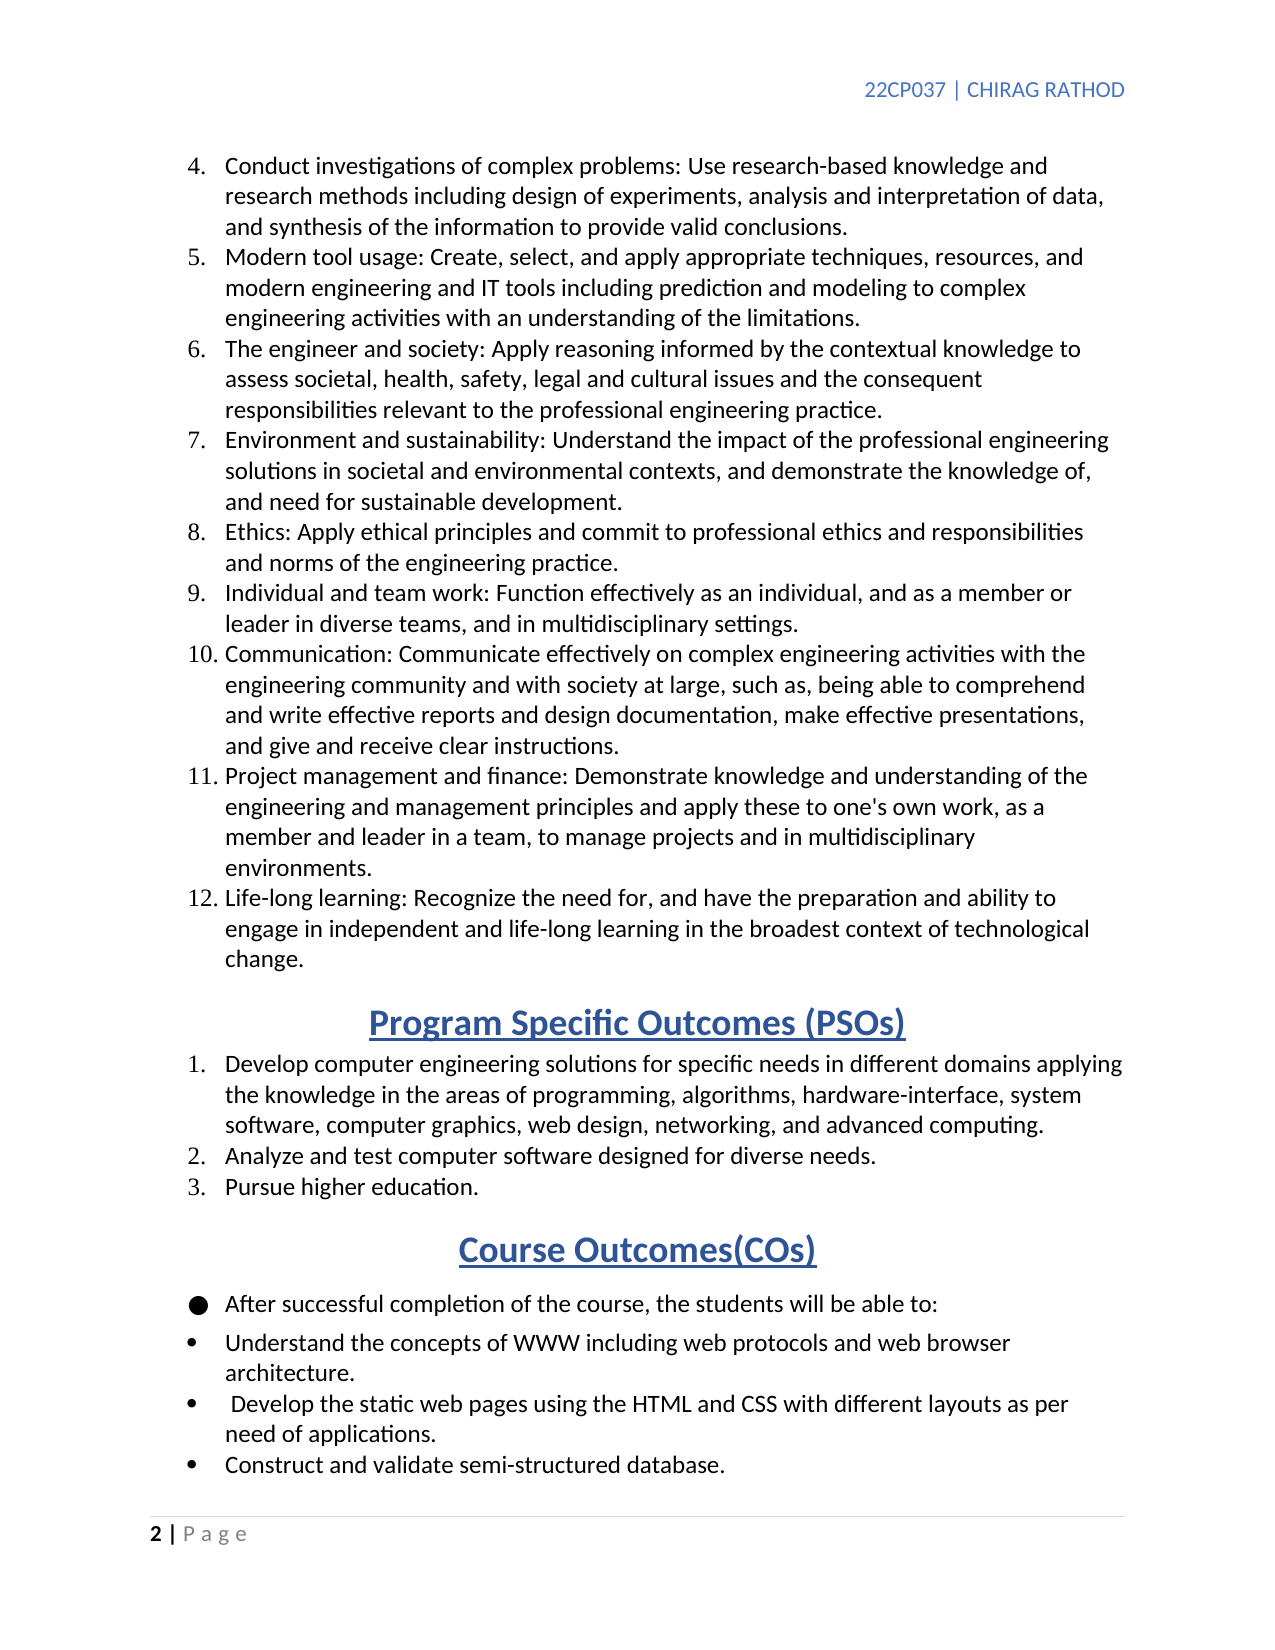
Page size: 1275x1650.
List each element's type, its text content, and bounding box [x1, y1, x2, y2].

list Pursue higher education. [187, 1171, 1125, 1201]
list Communication: Communicate effectively on complex engineering activities with the engineering community and with society at large, such as, being able to comprehend and write effective reports and design documentation, make effective presentations, and give and receive clear instructions. [187, 638, 1125, 760]
subtitle Program Specific Outcomes (PSOs) [150, 999, 1125, 1045]
list Analyze and test computer software designed for diverse needs. [187, 1140, 1125, 1171]
list Ethics: Apply ethical principles and commit to professional ethics and responsibilities and norms of the engineering practice. [187, 516, 1125, 577]
list Conduct investigations of complex problems: Use research-based knowledge and research methods including design of experiments, analysis and interpretation of data, and synthesis of the information to provide valid conclusions. [187, 150, 1125, 242]
list Construct and validate semi-structured database. [187, 1449, 1125, 1479]
list The engineer and society: Apply reasoning informed by the contextual knowledge to assess societal, health, safety, legal and cultural issues and the consequent responsibilities relevant to the professional engineering practice. [187, 333, 1125, 425]
list Individual and team work: Function effectively as an individual, and as a member or leader in diverse teams, and in multidisciplinary settings. [187, 577, 1125, 638]
list Understand the concepts of WWW including web protocols and web browser architecture. [187, 1327, 1125, 1388]
list Life-long learning: Recognize the need for, and have the preparation and ability to engage in independent and life-long learning in the broadest context of technological change. [187, 882, 1125, 974]
list Environment and sustainability: Understand the impact of the professional engineering solutions in societal and environmental contexts, and demonstrate the knowledge of, and need for sustainable development. [187, 425, 1125, 516]
list Develop the static web pages using the HTML and CSS with different layouts as per need of applications. [187, 1388, 1125, 1449]
subtitle Course Outcomes(COs) [150, 1226, 1125, 1272]
list Develop computer engineering solutions for specific needs in different domains applying the knowledge in the areas of programming, algorithms, hardware-interface, system software, computer graphics, web design, networking, and advanced computing. [187, 1048, 1125, 1140]
list Project management and finance: Demonstrate knowledge and understanding of the engineering and management principles and apply these to one's own work, as a member and leader in a team, to manage projects and in multidisciplinary environments. [187, 760, 1125, 882]
list Modern tool usage: Create, select, and apply appropriate techniques, resources, and modern engineering and IT tools including prediction and modeling to complex engineering activities with an understanding of the limitations. [187, 242, 1125, 333]
list After successful completion of the course, the students will be able to: [187, 1276, 1125, 1327]
